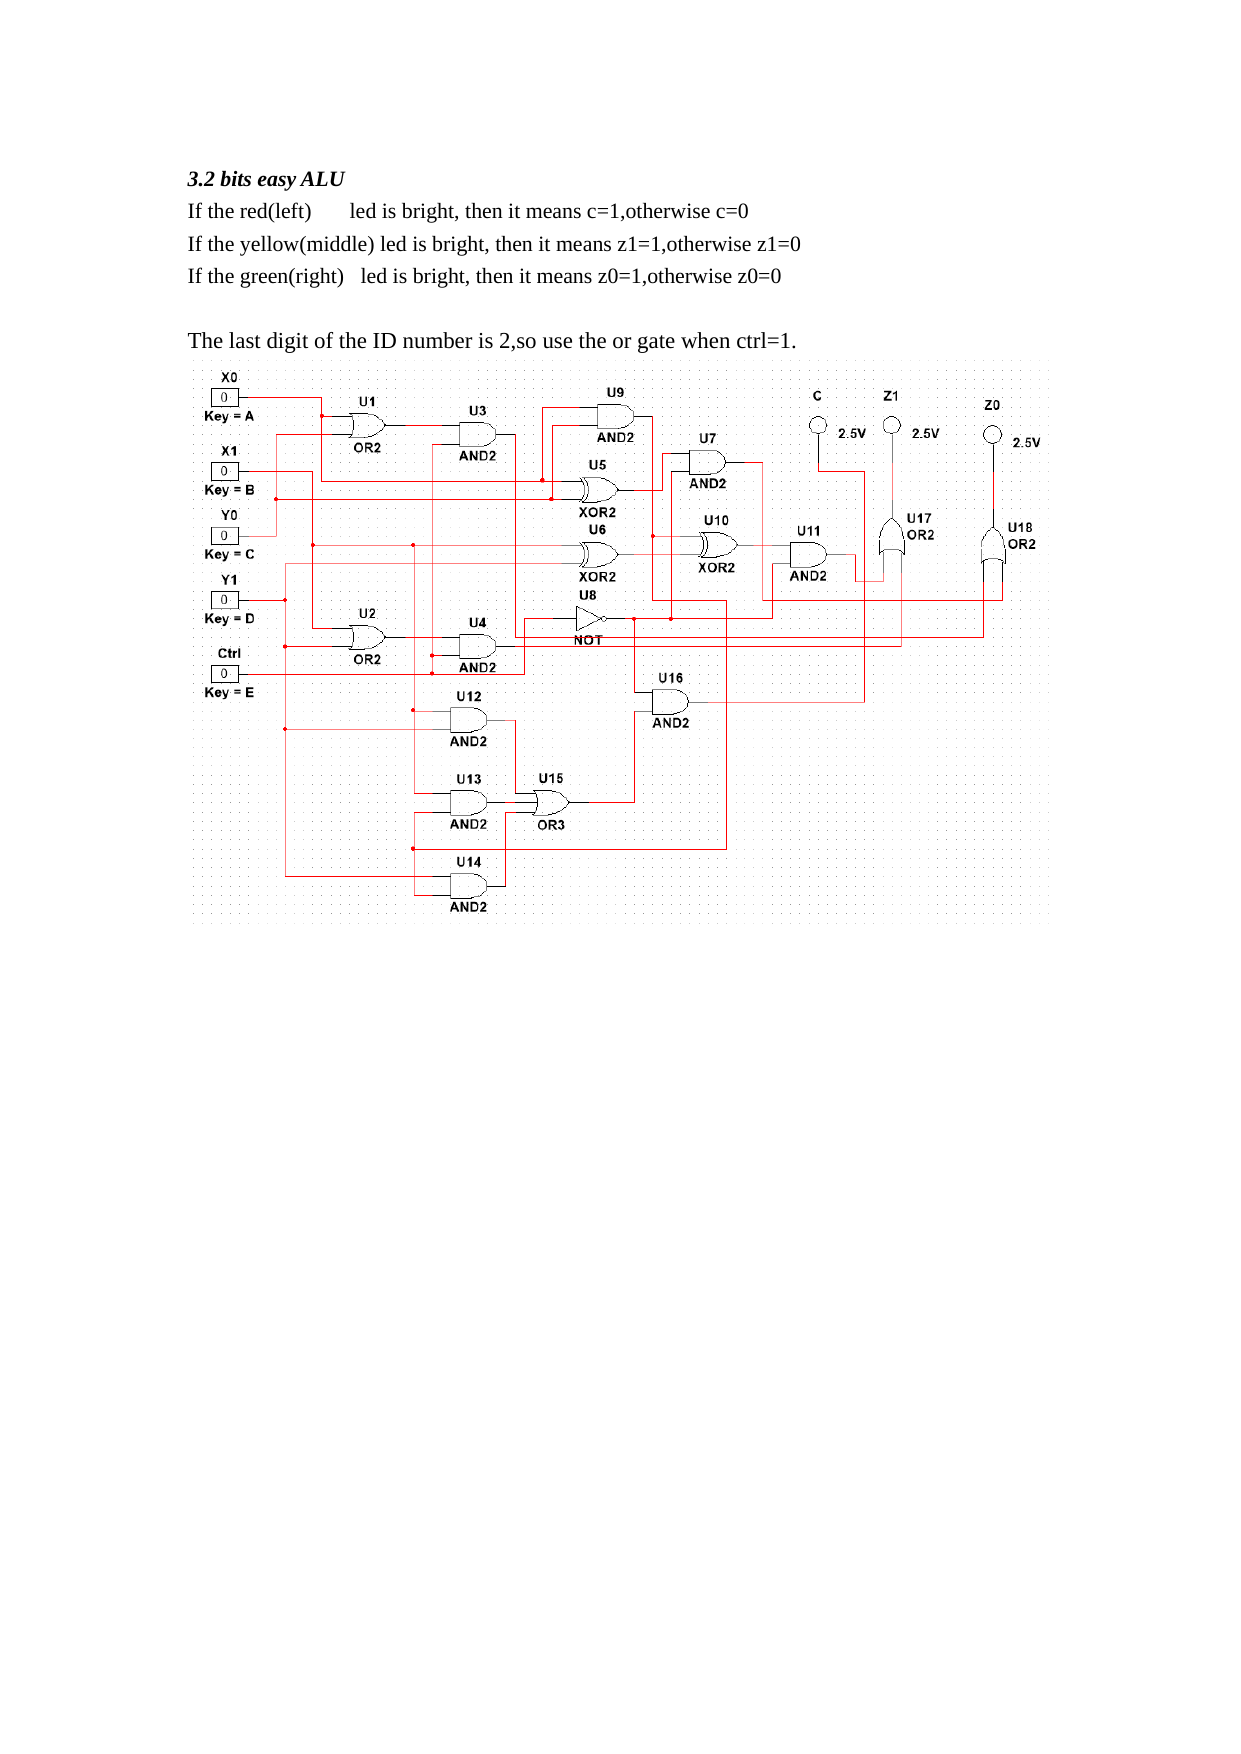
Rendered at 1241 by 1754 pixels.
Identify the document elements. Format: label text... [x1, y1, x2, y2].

text The last digit of the ID number is 2,so use the or gate when ctrl=1. [187, 324, 1053, 357]
picture [187, 357, 1053, 928]
text 3.2 bits easy ALU [187, 162, 1053, 194]
text If the yellow(middle) led is bright, then it means z1=1,otherwise z1=0 [187, 227, 1053, 259]
text If the red(left) led is bright, then it means c=1,otherwise c=0 [187, 194, 1053, 227]
text If the green(right) led is bright, then it means z0=1,otherwise z0=0 [187, 259, 1053, 292]
